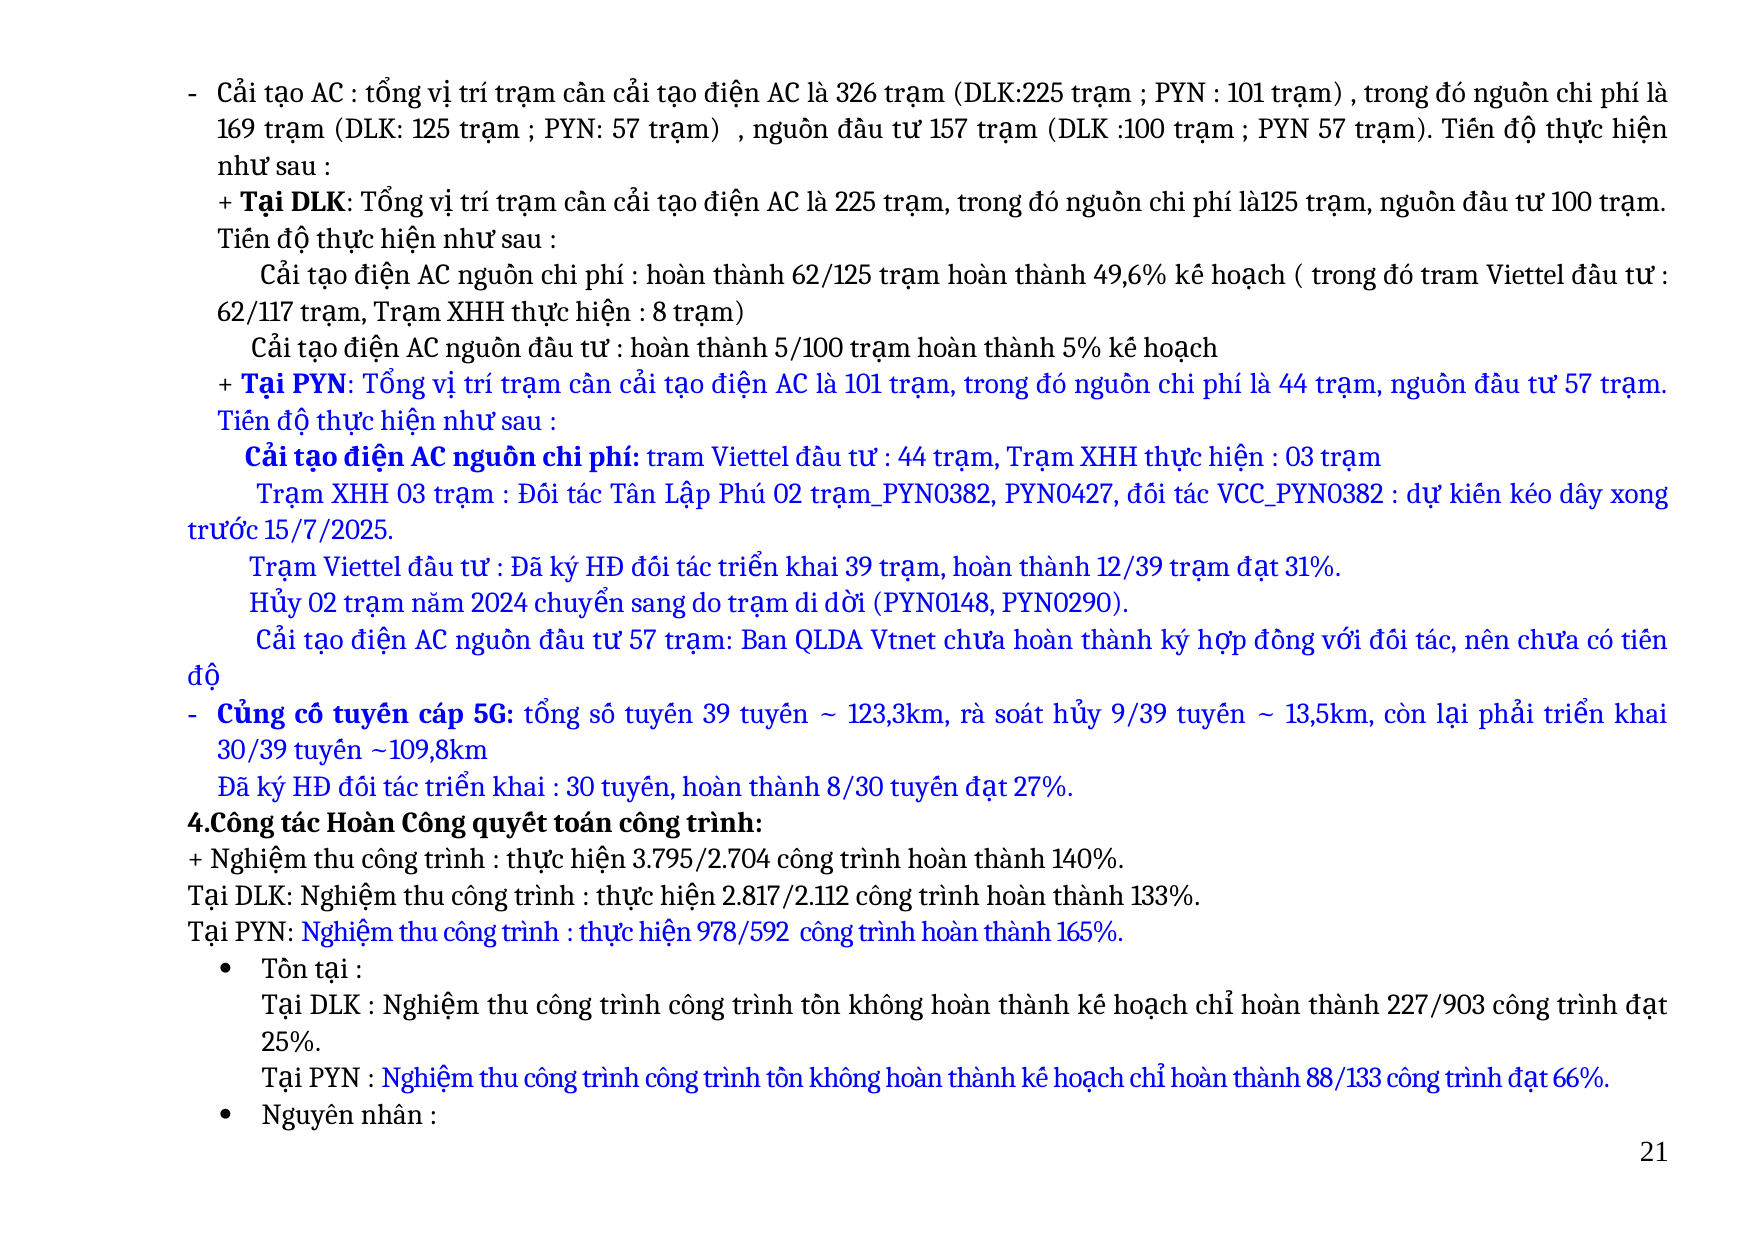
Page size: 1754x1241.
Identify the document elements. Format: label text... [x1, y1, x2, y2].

list Tồn tại : [220, 952, 1668, 986]
text + Nghiệm thu công trình : thực hiện 3.795/2.704 công trình hoàn thành 140%. [187, 843, 1668, 876]
list Cải tạo AC : tổng vị trí trạm cần cải tạo điện AC là 326 trạm (DLK:225 trạm ; PYN : 101 trạm) , trong đó nguồn chi phí là 169 trạm (DLK: 125 trạm ; PYN: 57 trạm) , nguồn đầu tư 157 trạm (DLK :100 trạm ; PYN 57 trạm). Tiến độ thực hiện như sau : [187, 75, 1668, 182]
text Cải tạo điện AC nguồn đầu tư 57 trạm: Ban QLDA Vtnet chưa hoàn thành ký hợp đồng với đối tác, nên chưa có tiến độ [187, 623, 1668, 693]
text Tại DLK: Nghiệm thu công trình : thực hiện 2.817/2.112 công trình hoàn thành 133%. [187, 879, 1668, 913]
list + Tại PYN: Tổng vị trí trạm cần cải tạo điện AC là 101 trạm, trong đó nguồn chi phí là 44 trạm, nguồn đầu tư 57 trạm. Tiến độ thực hiện như sau : [217, 368, 1668, 438]
list Tại DLK : Nghiệm thu công trình công trình tồn không hoàn thành kế hoạch chỉ hoàn thành 227/903 công trình đạt 25%. [261, 988, 1668, 1058]
list Hủy 02 trạm năm 2024 chuyển sang do trạm di dời (PYN0148, PYN0290). [217, 586, 1668, 620]
list Đã ký HĐ đối tác triển khai : 30 tuyến, hoàn thành 8/30 tuyến đạt 27%. [217, 770, 1668, 803]
list Nguyên nhân : [220, 1098, 1668, 1131]
text 4.Công tác Hoàn Công quyết toán công trình: [187, 806, 1668, 840]
text Trạm XHH 03 trạm : Đối tác Tân Lập Phú 02 trạm_PYN0382, PYN0427, đối tác VCC_PYN0382 : dự kiến kéo dây xong trước 15/7/2025. [187, 477, 1668, 547]
text Cải tạo điện AC nguồn đầu tư : hoàn thành 5/100 trạm hoàn thành 5% kế hoạch [187, 331, 1668, 365]
list Trạm Viettel đầu tư : Đã ký HĐ đối tác triển khai 39 trạm, hoàn thành 12/39 trạm đạt 31%. [217, 550, 1668, 583]
list Cải tạo điện AC nguồn chi phí : hoàn thành 62/125 trạm hoàn thành 49,6% kế hoạch ( trong đó tram Viettel đầu tư : 62/117 trạm, Trạm XHH thực hiện : 8 trạm) [217, 258, 1668, 328]
list Tại PYN : Nghiệm thu công trình công trình tồn không hoàn thành kế hoạch chỉ hoàn thành 88/133 công trình đạt 66%. [261, 1061, 1668, 1095]
text Cải tạo điện AC nguồn chi phí: tram Viettel đầu tư : 44 trạm, Trạm XHH thực hiện : 03 trạm [187, 441, 1668, 474]
list + Tại DLK: Tổng vị trí trạm cần cải tạo điện AC là 225 trạm, trong đó nguồn chi phí là125 trạm, nguồn đầu tư 100 trạm. Tiến độ thực hiện như sau : [217, 185, 1668, 255]
text Tại PYN: Nghiệm thu công trình : thực hiện 978/592 công trình hoàn thành 165%. [187, 916, 1668, 949]
list Củng cố tuyến cáp 5G: tổng số tuyến 39 tuyến ~ 123,3km, rà soát hủy 9/39 tuyến ~ 13,5km, còn lại phải triển khai 30/39 tuyến ~109,8km [187, 696, 1668, 767]
